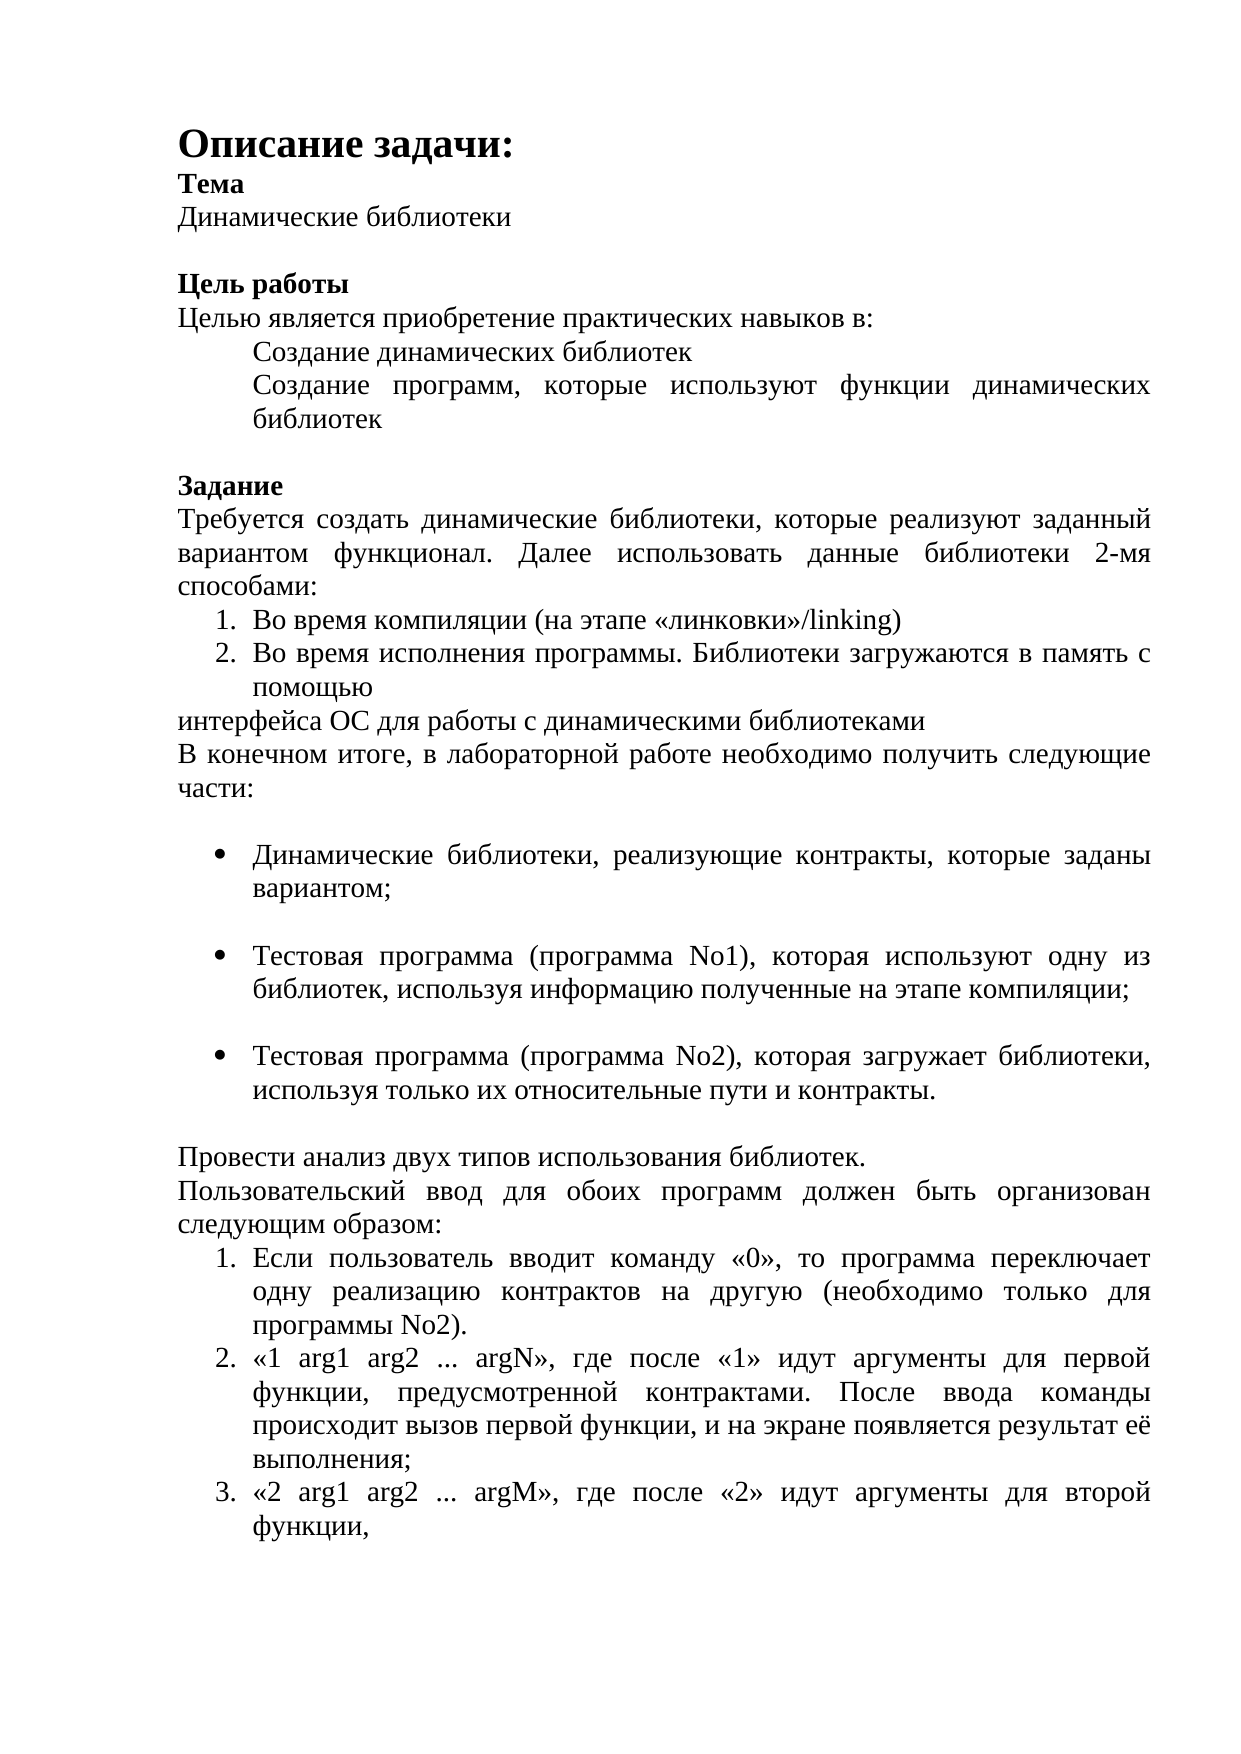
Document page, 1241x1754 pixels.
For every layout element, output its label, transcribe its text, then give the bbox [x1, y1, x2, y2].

list Тестовая программа (программа No1), которая используют одну из библиотек, используя информацию полученные на этапе компиляции; [215, 938, 1152, 1005]
text Динамические библиотеки [177, 199, 1152, 233]
text Целью является приобретение практических навыков в: [177, 300, 1152, 334]
list «1 arg1 arg2 ... argN», где после «1» идут аргументы для первой функции, предусмотренной контрактами. После ввода команды происходит вызов первой функции, и на экране появляется результат её выполнения; [215, 1340, 1152, 1474]
list «2 arg1 arg2 ... argM», где после «2» идут аргументы для второй функции, [215, 1474, 1152, 1542]
list Во время исполнения программы. Библиотеки загружаются в память с помощью [215, 636, 1152, 703]
text Провести анализ двух типов использования библиотек. [177, 1139, 1152, 1173]
text интерфейса ОС для работы с динамическими библиотеками [177, 703, 1152, 736]
list Если пользователь вводит команду «0», то программа переключает одну реализацию контрактов на другую (необходимо только для программы No2). [215, 1240, 1152, 1340]
list Тестовая программа (программа No2), которая загружает библиотеки, используя только их относительные пути и контракты. [215, 1038, 1152, 1106]
list Создание динамических библиотек [215, 334, 1152, 367]
text Пользовательский ввод для обоих программ должен быть организован следующим образом: [177, 1173, 1152, 1240]
text В конечном итоге, в лабораторной работе необходимо получить следующие части: [177, 736, 1152, 803]
list Динамические библиотеки, реализующие контракты, которые заданы вариантом; [215, 837, 1152, 904]
list Создание программ, которые используют функции динамических библиотек [215, 367, 1152, 434]
text Задание [177, 468, 1152, 501]
text Цель работы [177, 267, 1152, 300]
text Тема [177, 166, 1152, 199]
list Во время компиляции (на этапе «линковки»/linking) [215, 602, 1152, 636]
text Описание задачи: [177, 118, 1152, 166]
text Требуется создать динамические библиотеки, которые реализуют заданный вариантом функционал. Далее использовать данные библиотеки 2-мя способами: [177, 501, 1152, 602]
